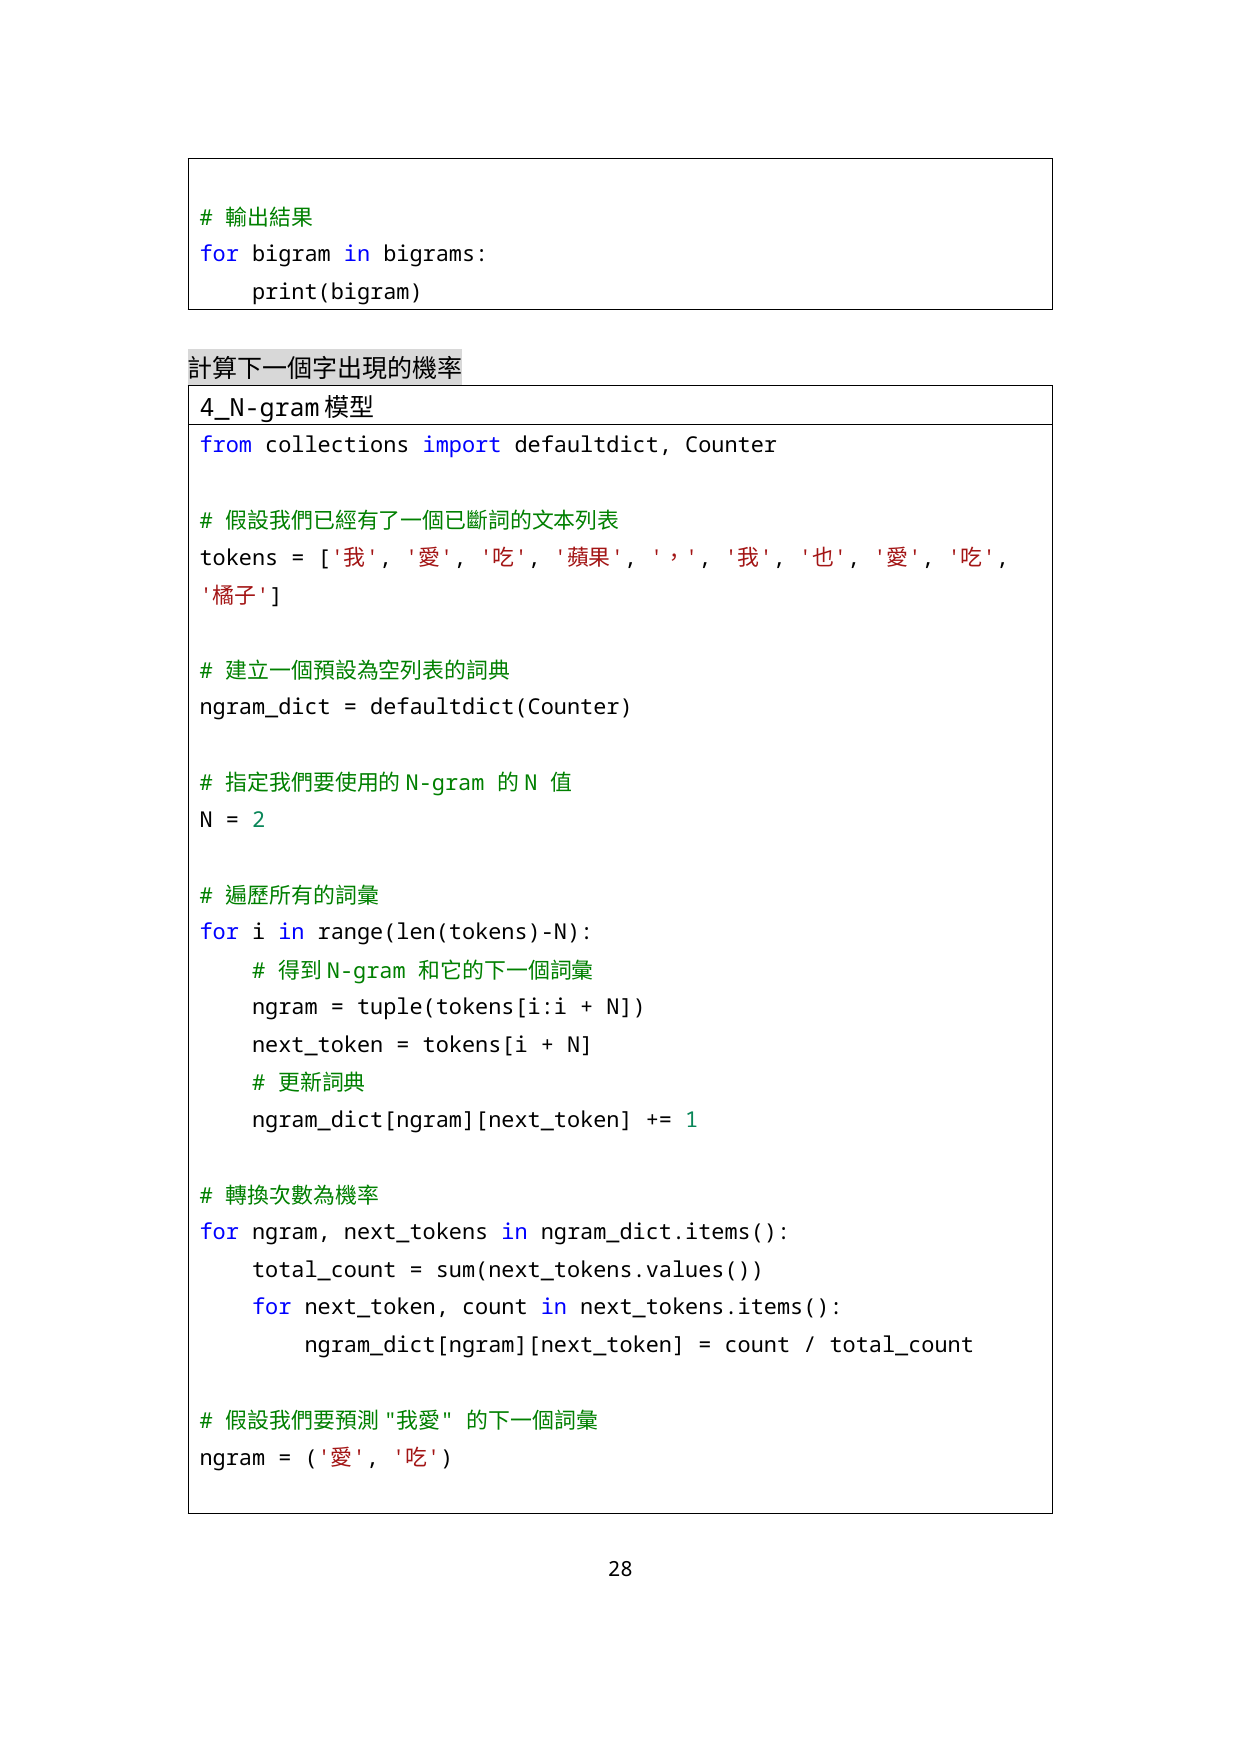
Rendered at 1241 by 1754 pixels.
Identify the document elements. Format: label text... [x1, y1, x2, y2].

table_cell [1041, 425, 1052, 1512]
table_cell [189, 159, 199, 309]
table_header 4_N-gram模型 [189, 386, 1052, 424]
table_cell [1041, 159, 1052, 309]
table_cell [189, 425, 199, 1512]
text 計算下一個字出現的機率 [187, 348, 1053, 385]
